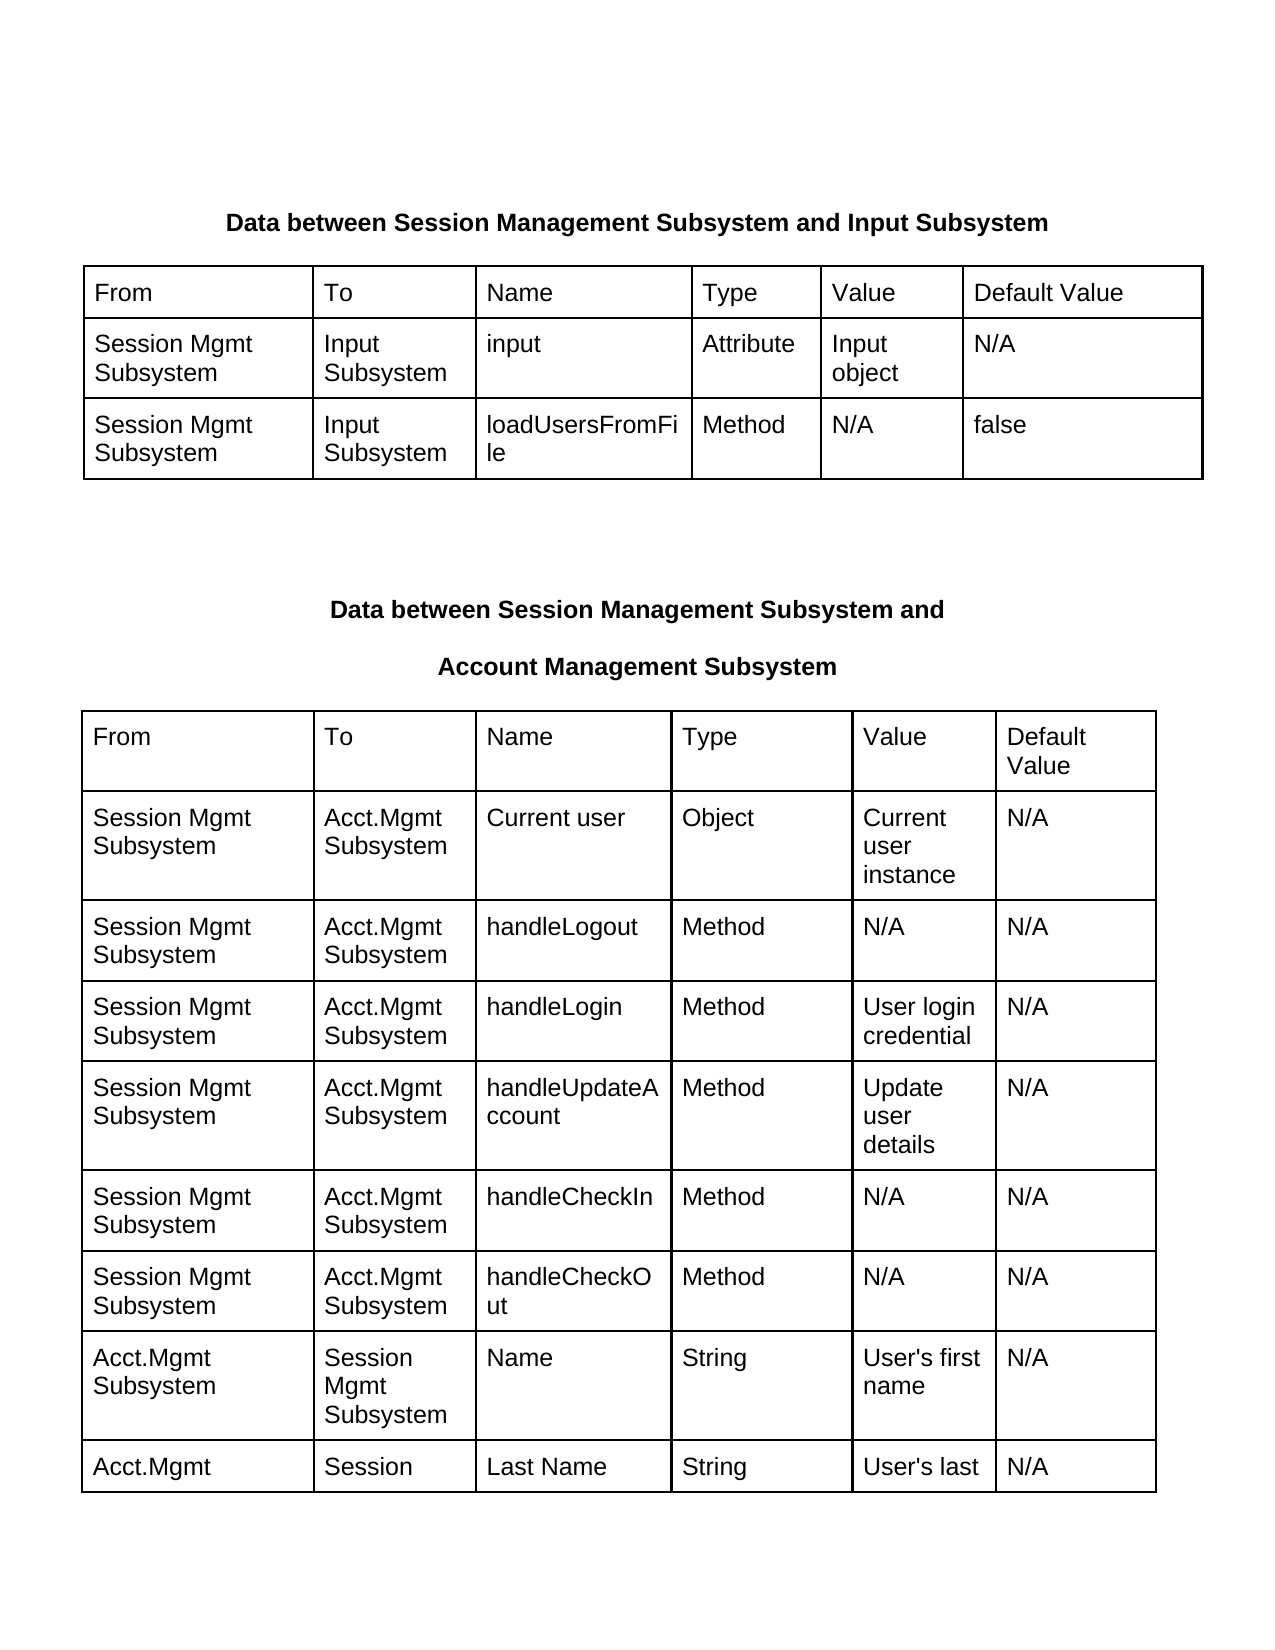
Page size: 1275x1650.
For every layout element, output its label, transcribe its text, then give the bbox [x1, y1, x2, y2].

table_cell Acct.Mgmt Subsystem [315, 982, 475, 1060]
table_cell Attribute [693, 319, 820, 397]
table_header Value [822, 267, 962, 317]
table_cell N/A [997, 901, 1155, 979]
table_cell User's first name [854, 1332, 995, 1439]
table_cell Current user instance [854, 792, 995, 899]
table_cell Session Mgmt Subsystem [83, 982, 313, 1060]
table_cell N/A [997, 1332, 1155, 1439]
table_cell Acct.Mgmt Subsystem [83, 1332, 313, 1439]
table_cell Acct.Mgmt Subsystem [83, 1441, 313, 1491]
table_cell Acct.Mgmt Subsystem [315, 1252, 475, 1330]
table_cell Session Mgmt Subsystem [85, 399, 312, 477]
table_cell Acct.Mgmt Subsystem [315, 1171, 475, 1249]
table_cell User's last name [854, 1441, 995, 1491]
table_cell N/A [997, 982, 1155, 1060]
table_header Name [477, 712, 670, 790]
table_cell false [964, 399, 1201, 477]
table_cell Input Subsystem [314, 399, 475, 477]
table_header Type [693, 267, 820, 317]
table_header From [83, 712, 313, 790]
table_cell Session Mgmt Subsystem [83, 1252, 313, 1330]
table_cell Session Mgmt Subsystem [83, 792, 313, 899]
table_header Default Value [964, 267, 1201, 317]
table_cell Method [673, 1171, 851, 1249]
table_cell N/A [964, 319, 1201, 397]
table_cell Input object [822, 319, 962, 397]
table_header Default Value [997, 712, 1155, 790]
text Data between Session Management Subsystem and [150, 594, 1125, 623]
table_cell N/A [854, 1171, 995, 1249]
table_cell input [477, 319, 691, 397]
table_cell N/A [997, 1171, 1155, 1249]
table_cell N/A [822, 399, 962, 477]
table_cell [315, 1441, 475, 1491]
table_cell Method [693, 399, 820, 477]
table_cell Acct.Mgmt Subsystem [315, 901, 475, 979]
table_cell Current user [477, 792, 670, 899]
table_cell String [673, 1441, 851, 1491]
table_cell Session Mgmt Subsystem [83, 901, 313, 979]
table_cell Input Subsystem [314, 319, 475, 397]
table_cell handleLogin [477, 982, 670, 1060]
table_cell Acct.Mgmt Subsystem [315, 1062, 475, 1169]
table_header To [314, 267, 475, 317]
table_cell Method [673, 982, 851, 1060]
table_cell Session Mgmt Subsystem [83, 1062, 313, 1169]
table_cell Update user details [854, 1062, 995, 1169]
text Account Management Subsystem [150, 652, 1125, 681]
table_cell N/A [997, 1441, 1155, 1491]
table_cell String [673, 1332, 851, 1439]
table_cell Method [673, 1252, 851, 1330]
table_cell N/A [854, 901, 995, 979]
table_cell N/A [997, 792, 1155, 899]
table_cell N/A [997, 1062, 1155, 1169]
table_cell N/A [997, 1252, 1155, 1330]
table_cell Session Mgmt Subsystem [315, 1332, 475, 1439]
table_cell Acct.Mgmt Subsystem [315, 792, 475, 899]
text Data between Session Management Subsystem and Input Subsystem [150, 207, 1125, 236]
table_cell Last Name [477, 1441, 670, 1491]
table_cell handleLogout [477, 901, 670, 979]
table_cell N/A [854, 1252, 995, 1330]
table_cell Method [673, 901, 851, 979]
table_cell Session Mgmt Subsystem [83, 1171, 313, 1249]
table_header To [315, 712, 475, 790]
table_cell handleCheckOut [477, 1252, 670, 1330]
table_header Type [673, 712, 851, 790]
table_header Value [854, 712, 995, 790]
table_cell Object [673, 792, 851, 899]
table_cell handleUpdateAccount [477, 1062, 670, 1169]
table_header Name [477, 267, 691, 317]
table_cell Method [673, 1062, 851, 1169]
table_cell Name [477, 1332, 670, 1439]
table_cell Session Mgmt Subsystem [85, 319, 312, 397]
table_cell loadUsersFromFile [477, 399, 691, 477]
table_cell handleCheckIn [477, 1171, 670, 1249]
table_cell User login credential [854, 982, 995, 1060]
table_header From [85, 267, 312, 317]
